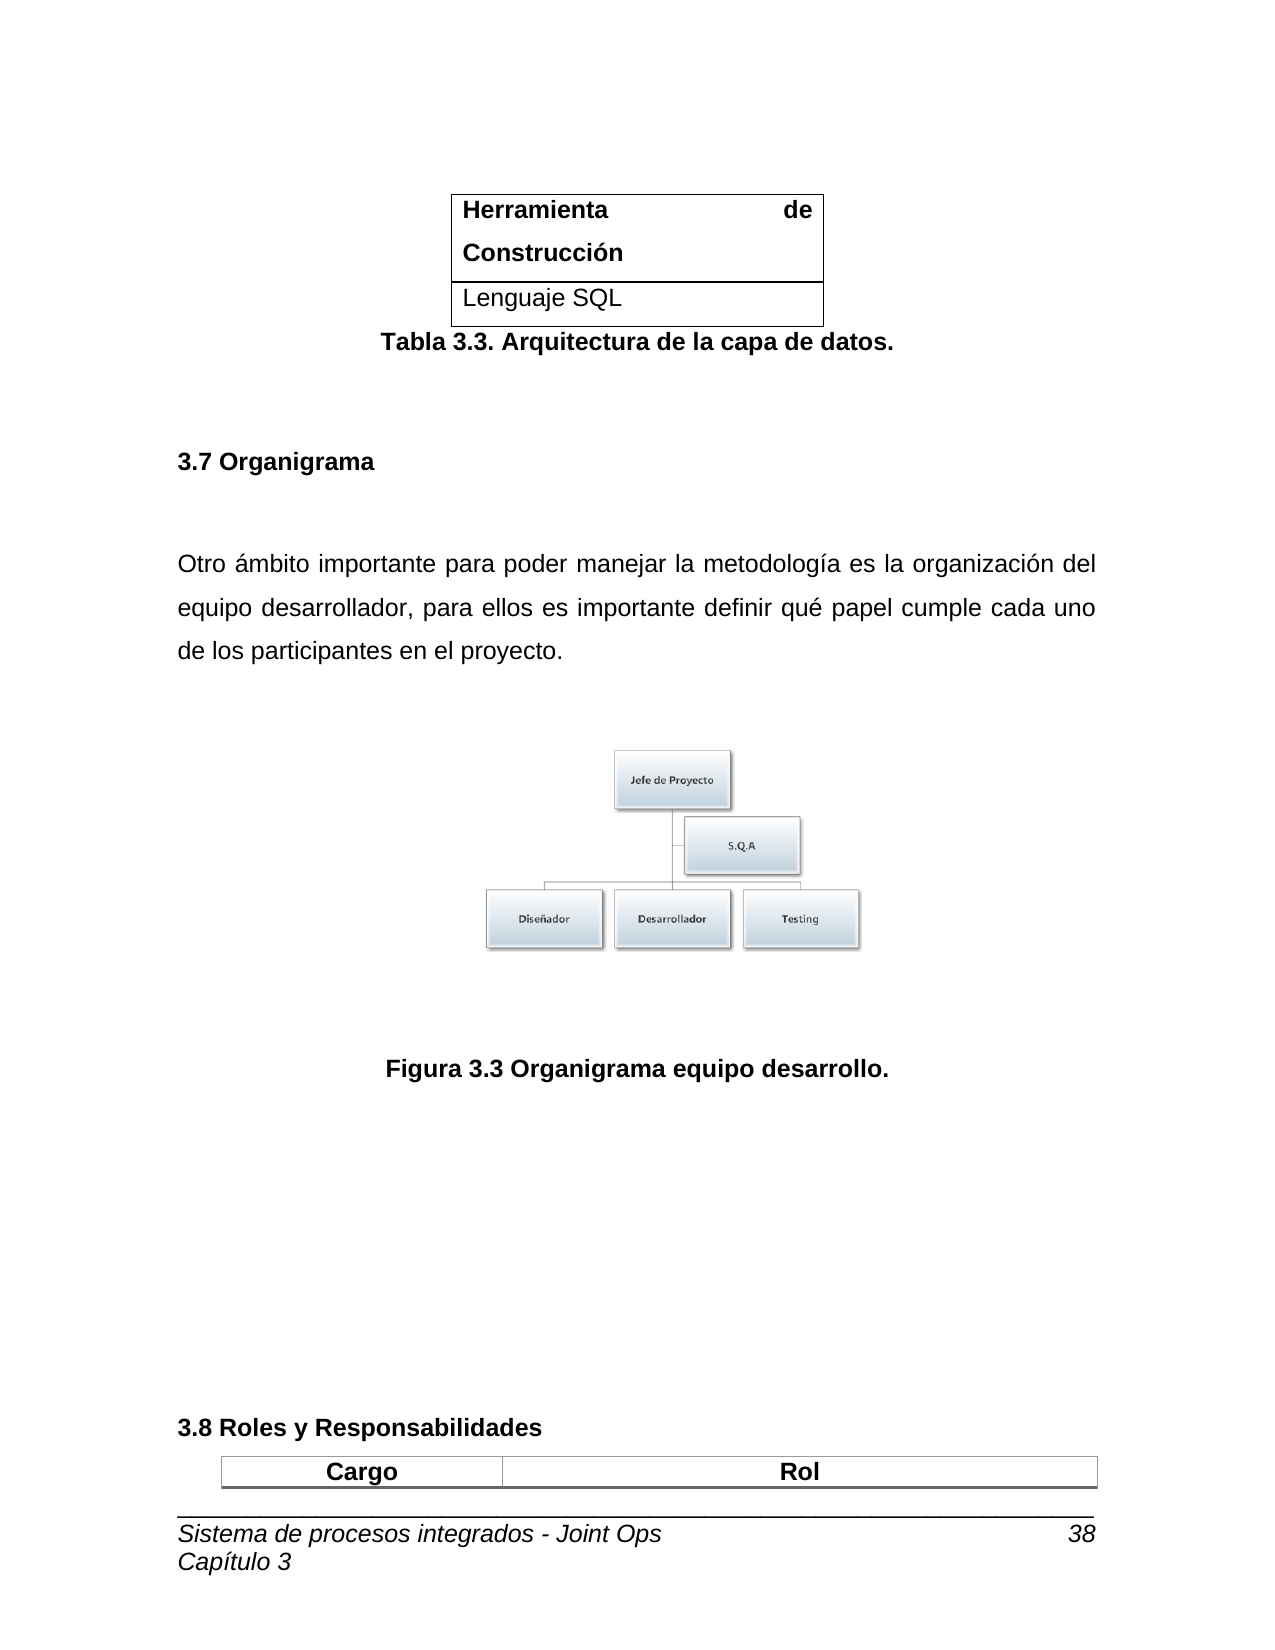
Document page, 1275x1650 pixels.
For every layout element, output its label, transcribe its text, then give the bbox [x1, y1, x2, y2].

table_header Herramienta de Construcción [452, 195, 823, 281]
table_cell Lenguaje SQL [452, 283, 823, 326]
picture [482, 710, 876, 1005]
text Figura 3.3 Organigrama equipo desarrollo. [177, 1054, 1098, 1083]
subtitle 3.8 Roles y Responsabilidades [177, 1413, 1098, 1442]
subtitle 3.7 Organigrama [177, 447, 1098, 475]
table_header Rol [503, 1457, 1097, 1486]
table_header Cargo [222, 1457, 502, 1486]
text Otro ámbito importante para poder manejar la metodología es la organización del equipo desarrollador, para ellos es importante definir qué papel cumple cada uno de los participantes en el proyecto. [177, 549, 1098, 664]
text Tabla 3.3. Arquitectura de la capa de datos. [177, 327, 1098, 356]
